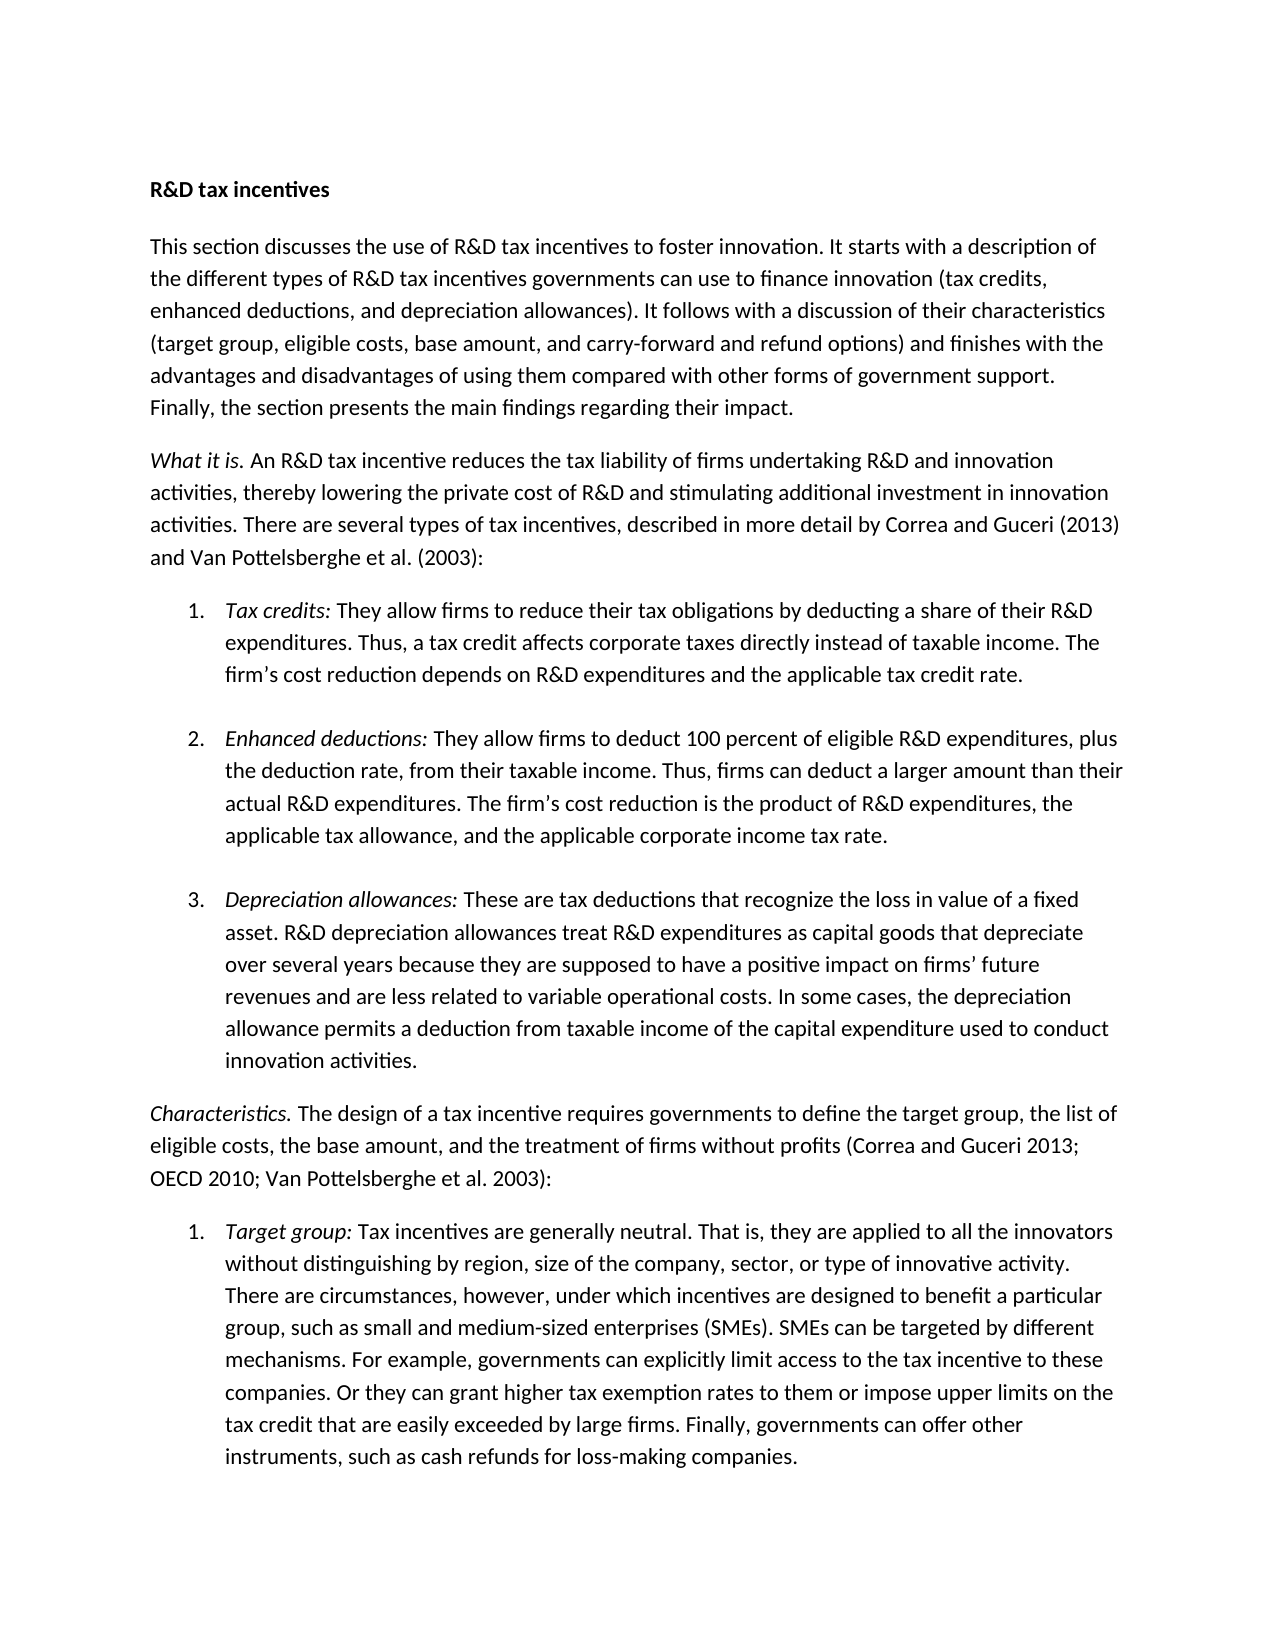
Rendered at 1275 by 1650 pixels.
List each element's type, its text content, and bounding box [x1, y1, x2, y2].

subtitle What it is. An R&D tax incentive reduces the tax liability of firms undertaking R&D and innovation activities, thereby lowering the private cost of R&D and stimulating additional investment in innovation activities. There are several types of tax incentives, described in more detail by Correa and Guceri (2013) and Van Pottelsberghe et al. (2003): [150, 446, 1125, 571]
list Tax credits: They allow firms to reduce their tax obligations by deducting a share of their R&D expenditures. Thus, a tax credit affects corporate taxes directly instead of taxable income. The firm’s cost reduction depends on R&D expenditures and the applicable tax credit rate. [187, 596, 1125, 688]
list Depreciation allowances: These are tax deductions that recognize the loss in value of a fixed asset. R&D depreciation allowances treat R&D expenditures as capital goods that depreciate over several years because they are supposed to have a positive impact on firms’ future revenues and are less related to variable operational costs. In some cases, the depreciation allowance permits a deduction from taxable income of the capital expenditure used to conduct innovation activities. [187, 885, 1125, 1074]
list Target group: Tax incentives are generally neutral. That is, they are applied to all the innovators without distinguishing by region, size of the company, sector, or type of innovative activity. There are circumstances, however, under which incentives are designed to benefit a particular group, such as small and medium-sized enterprises (SMEs). SMEs can be targeted by different mechanisms. For example, governments can explicitly limit access to the tax incentive to these companies. Or they can grant higher tax exemption rates to them or impose upper limits on the tax credit that are easily exceeded by large firms. Finally, governments can offer other instruments, such as cash refunds for loss-making companies. [187, 1217, 1125, 1470]
subtitle Characteristics. The design of a tax incentive requires governments to define the target group, the list of eligible costs, the base amount, and the treatment of firms without profits (Correa and Guceri 2013; OECD 2010; Van Pottelsberghe et al. 2003): [150, 1099, 1125, 1192]
subtitle R&D tax incentives [150, 175, 1125, 203]
list Enhanced deductions: They allow firms to deduct 100 percent of eligible R&D expenditures, plus the deduction rate, from their taxable income. Thus, firms can deduct a larger amount than their actual R&D expenditures. The firm’s cost reduction is the product of R&D expenditures, the applicable tax allowance, and the applicable corporate income tax rate. [187, 724, 1125, 849]
text This section discusses the use of R&D tax incentives to foster innovation. It starts with a description of the different types of R&D tax incentives governments can use to finance innovation (tax credits, enhanced deductions, and depreciation allowances). It follows with a discussion of their characteristics (target group, eligible costs, base amount, and carry-forward and refund options) and finishes with the advantages and disadvantages of using them compared with other forms of government support. Finally, the section presents the main findings regarding their impact. [150, 232, 1125, 421]
